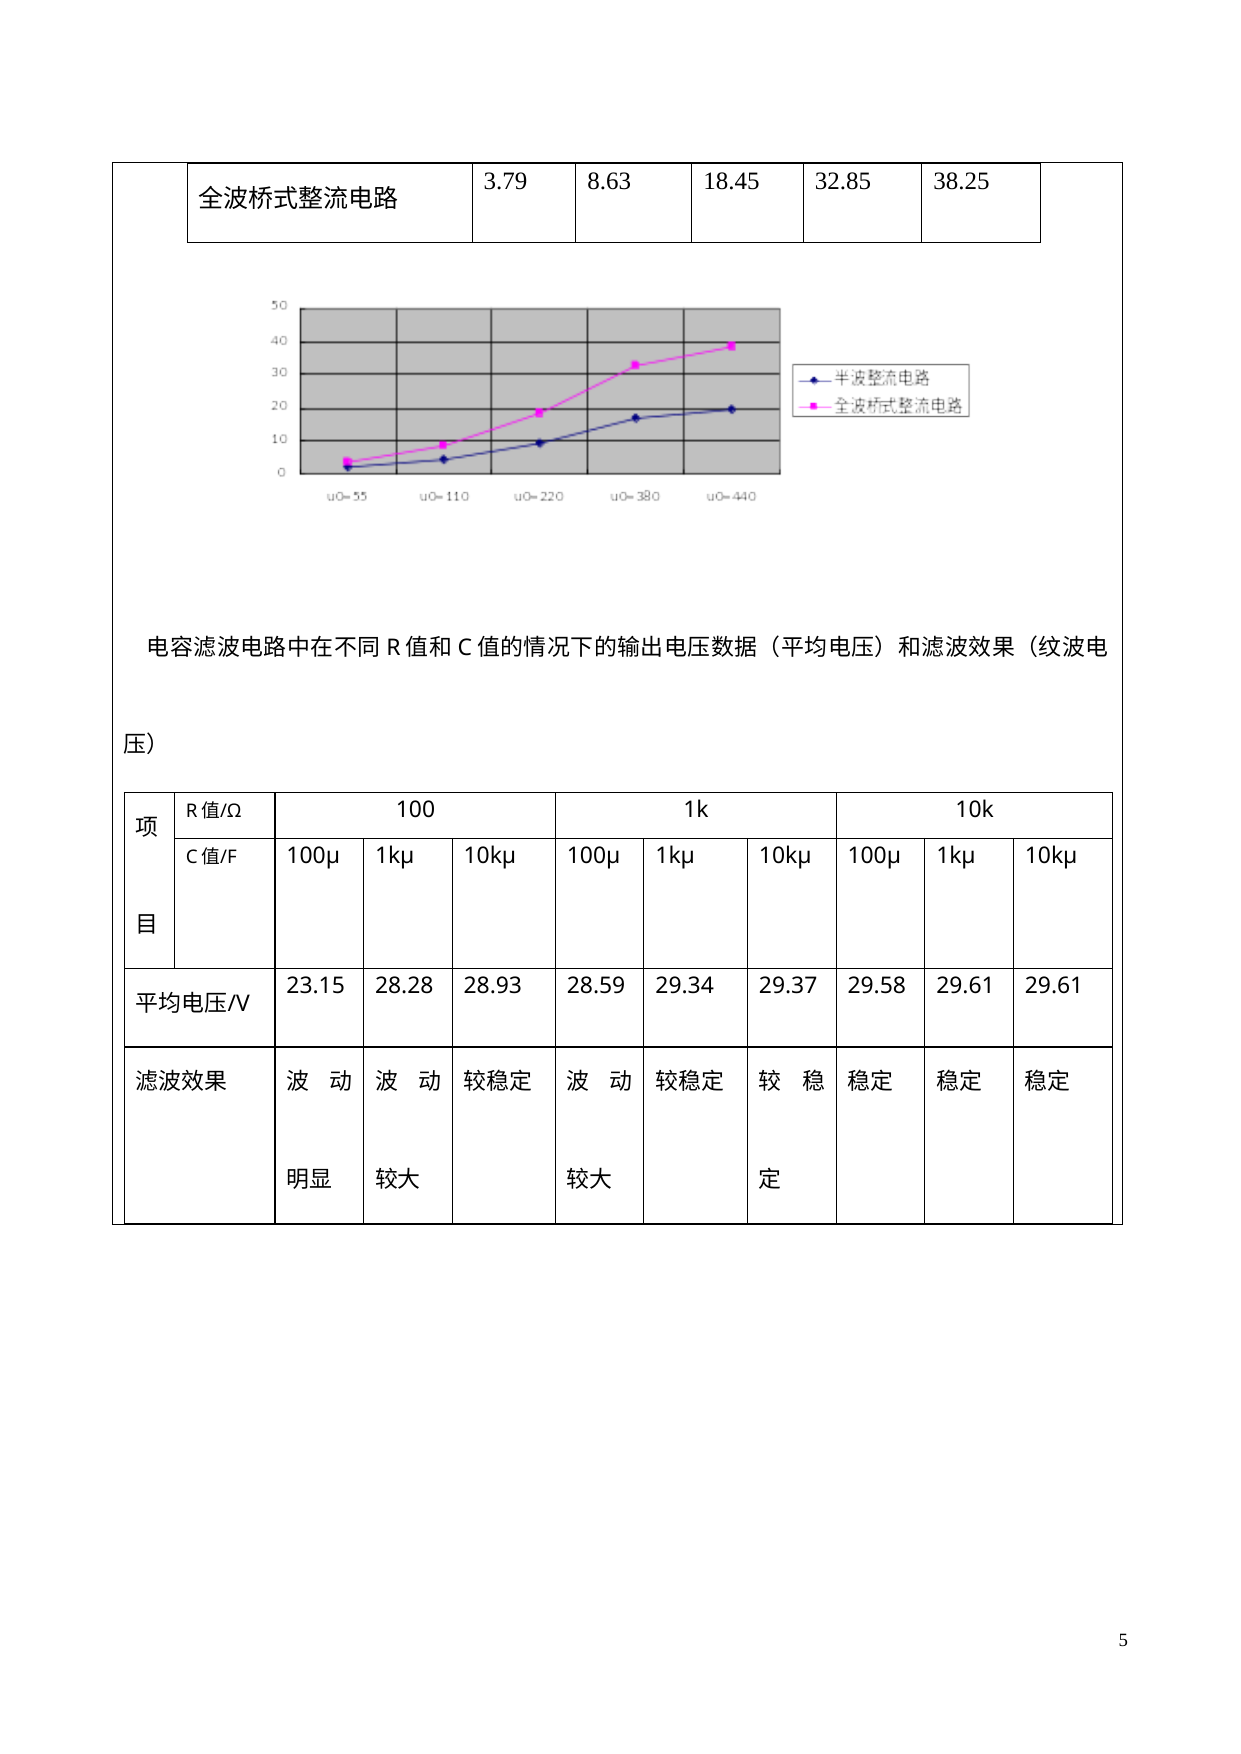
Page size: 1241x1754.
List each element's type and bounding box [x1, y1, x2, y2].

table_cell [113, 163, 1122, 1223]
